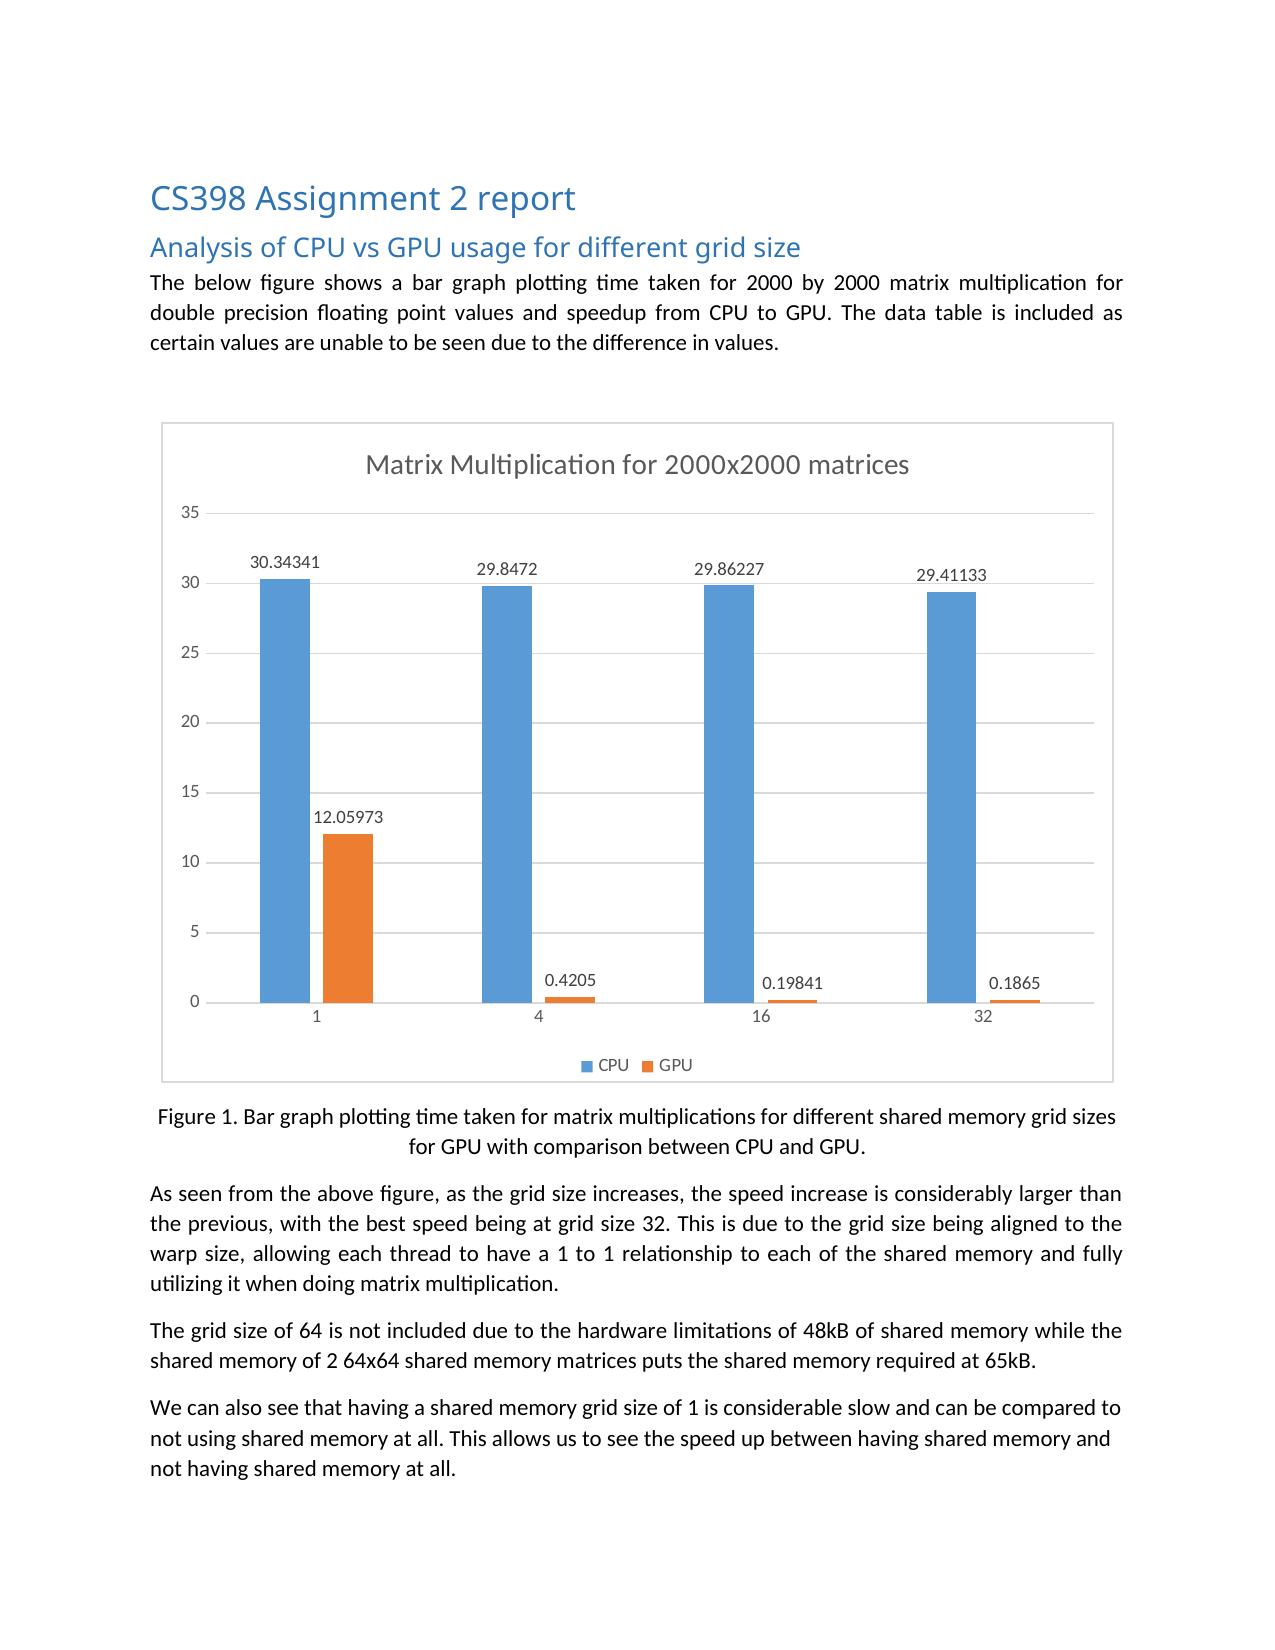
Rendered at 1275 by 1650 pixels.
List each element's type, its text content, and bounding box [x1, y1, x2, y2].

text Figure 1. Bar graph plotting time taken for matrix multiplications for different shared memory grid sizes for GPU with comparison between CPU and GPU. [150, 1102, 1125, 1160]
subtitle CS398 Assignment 2 report [150, 175, 1125, 220]
text As seen from the above figure, as the grid size increases, the speed increase is considerably larger than the previous, with the best speed being at grid size 32. This is due to the grid size being aligned to the warp size, allowing each thread to have a 1 to 1 relationship to each of the shared memory and fully utilizing it when doing matrix multiplication. [150, 1179, 1125, 1298]
text We can also see that having a shared memory grid size of 1 is considerable slow and can be compared to not using shared memory at all. This allows us to see the speed up between having shared memory and not having shared memory at all. [150, 1393, 1125, 1482]
text The below figure shows a bar graph plotting time taken for 2000 by 2000 matrix multiplication for double precision floating point values and speedup from CPU to GPU. The data table is included as certain values are unable to be seen due to the difference in values. [150, 268, 1125, 356]
text The grid size of 64 is not included due to the hardware limitations of 48kB of shared memory while the shared memory of 2 64x64 shared memory matrices puts the shared memory required at 65kB. [150, 1316, 1125, 1375]
subtitle Analysis of CPU vs GPU usage for different grid size [150, 228, 1125, 265]
